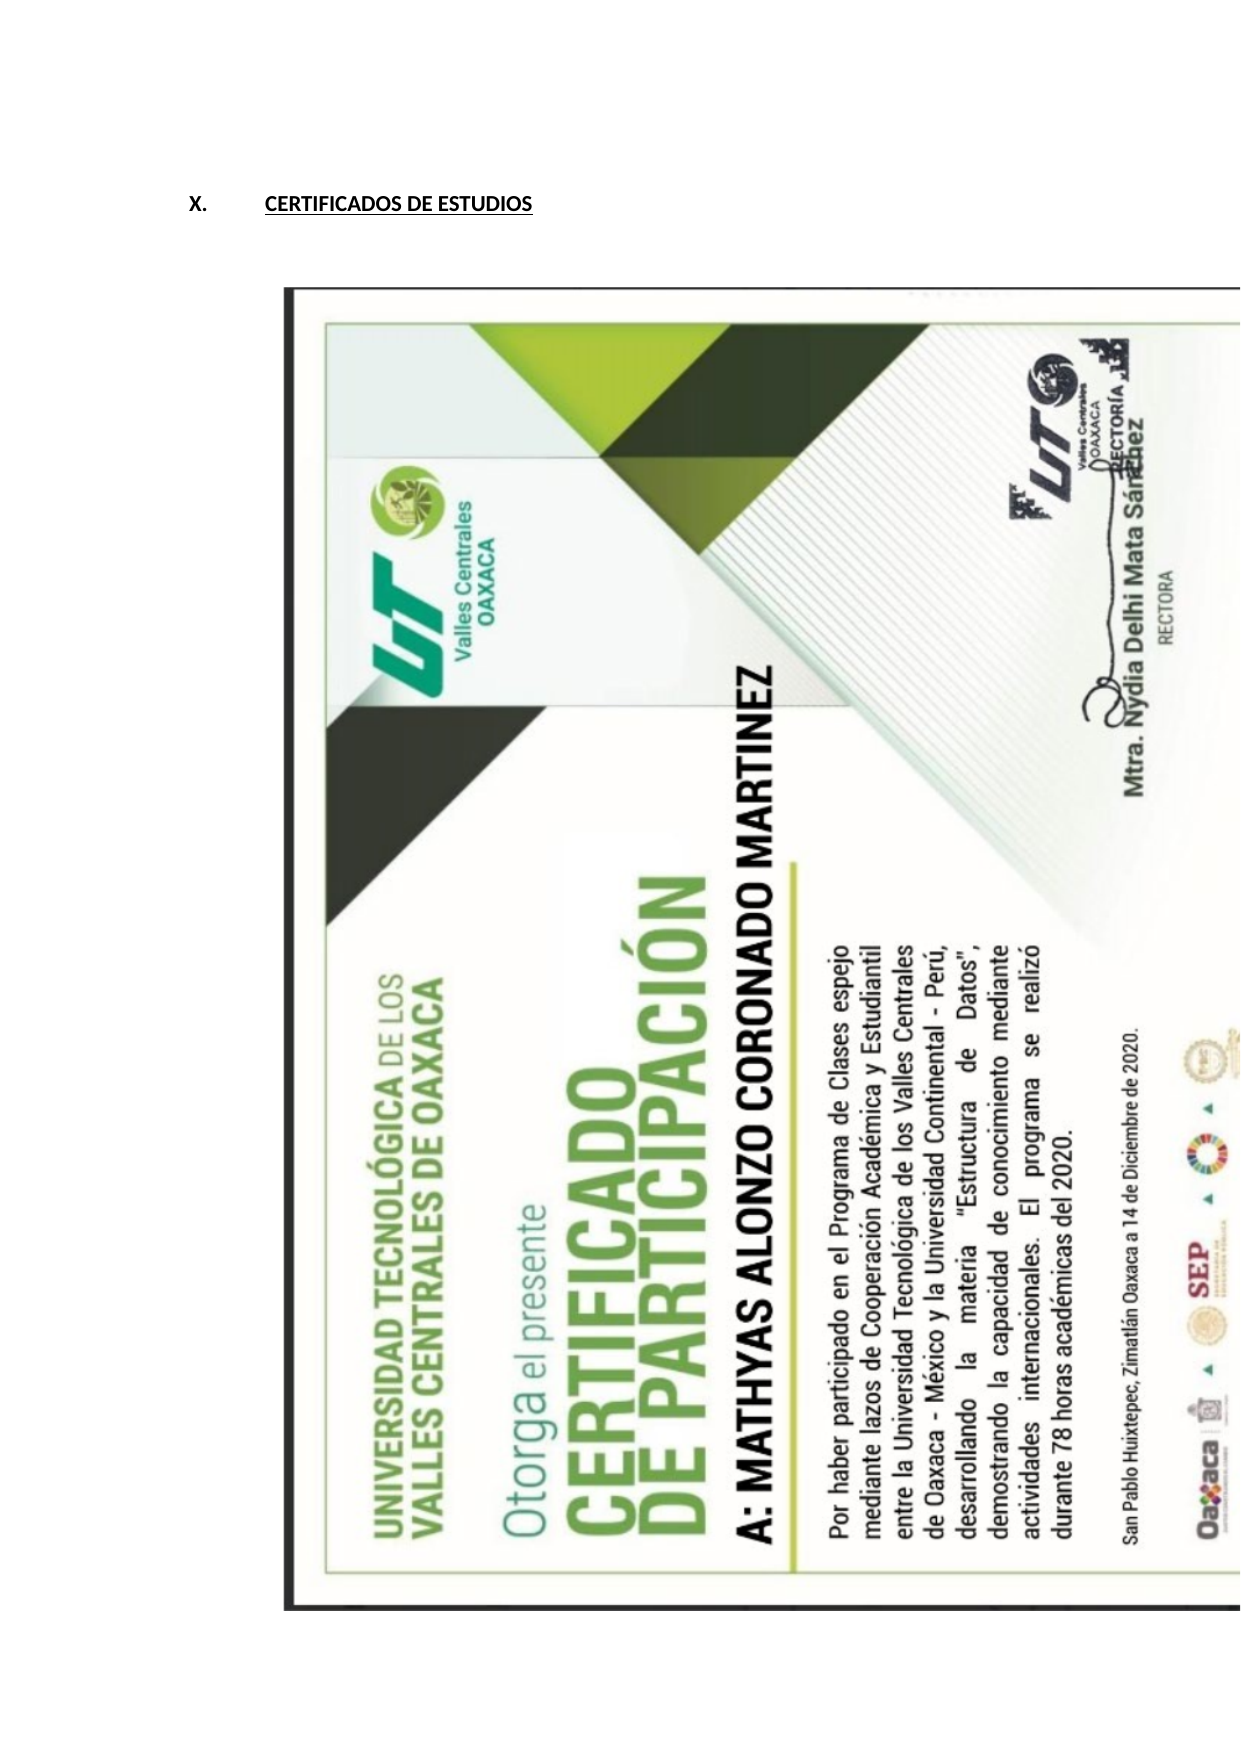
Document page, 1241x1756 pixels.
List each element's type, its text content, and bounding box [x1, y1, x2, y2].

subtitle X. CERTIFICADOS DE ESTUDIOS [131, 189, 1186, 218]
picture [285, 288, 1241, 1609]
